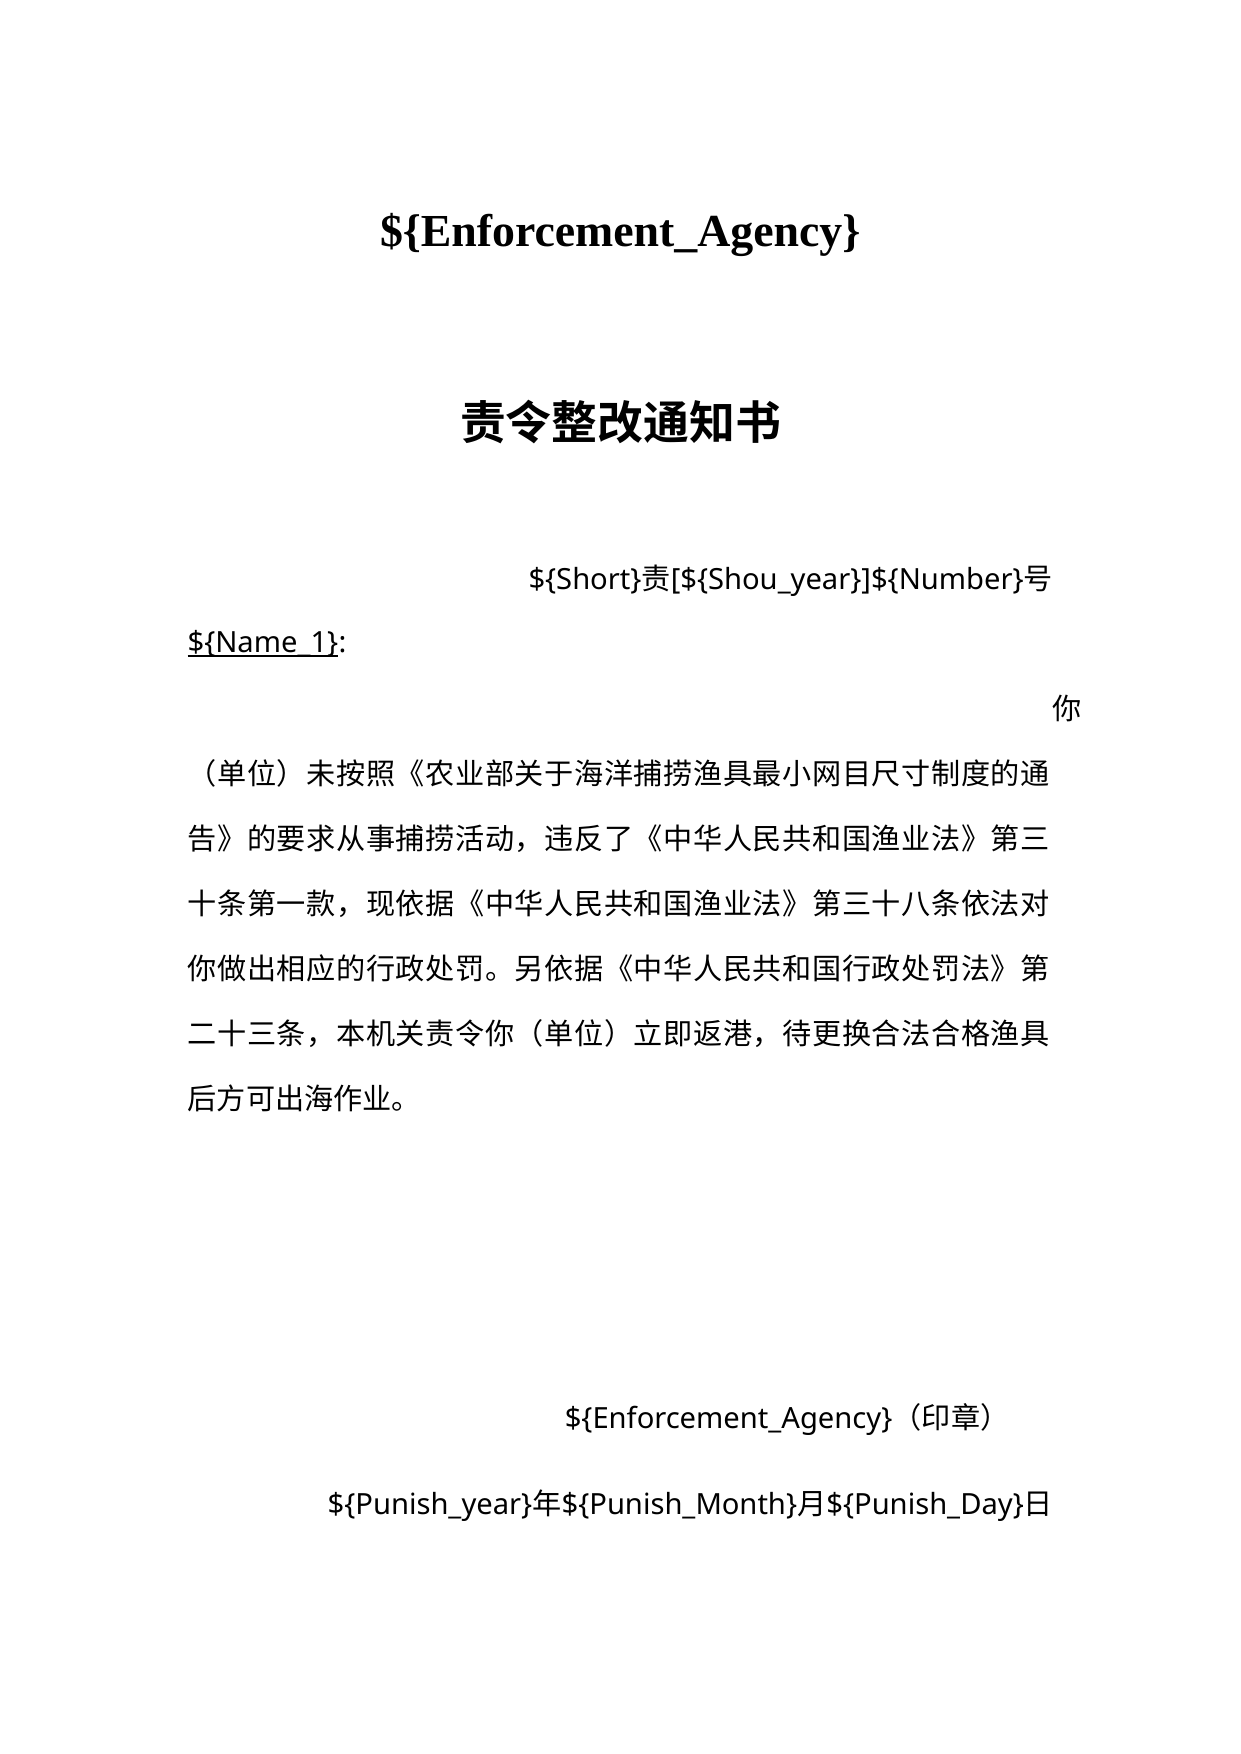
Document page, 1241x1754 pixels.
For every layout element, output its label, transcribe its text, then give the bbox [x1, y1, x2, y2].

text ${Short}责[${Shou_year}]${Number}号 [187, 544, 1053, 609]
text ${Name_1}: [187, 609, 1053, 674]
text 你（单位）未按照《农业部关于海洋捕捞渔具最小网目尺寸制度的通告》的要求从事捕捞活动，违反了《中华人民共和国渔业法》第三十条第一款，现依据《中华人民共和国渔业法》第三十八条依法对你做出相应的行政处罚。另依据《中华人民共和国行政处罚法》第二十三条，本机关责令你（单位）立即返港，待更换合法合格渔具后方可出海作业。 [187, 674, 1053, 1129]
text ${Enforcement_Agency}（印章） [187, 1383, 1009, 1448]
subtitle 责令整改通知书 [187, 371, 1053, 468]
text ${Punish_year}年${Punish_Month}月${Punish_Day}日 [187, 1469, 1053, 1534]
subtitle ${Enforcement_Agency} [187, 197, 1053, 262]
